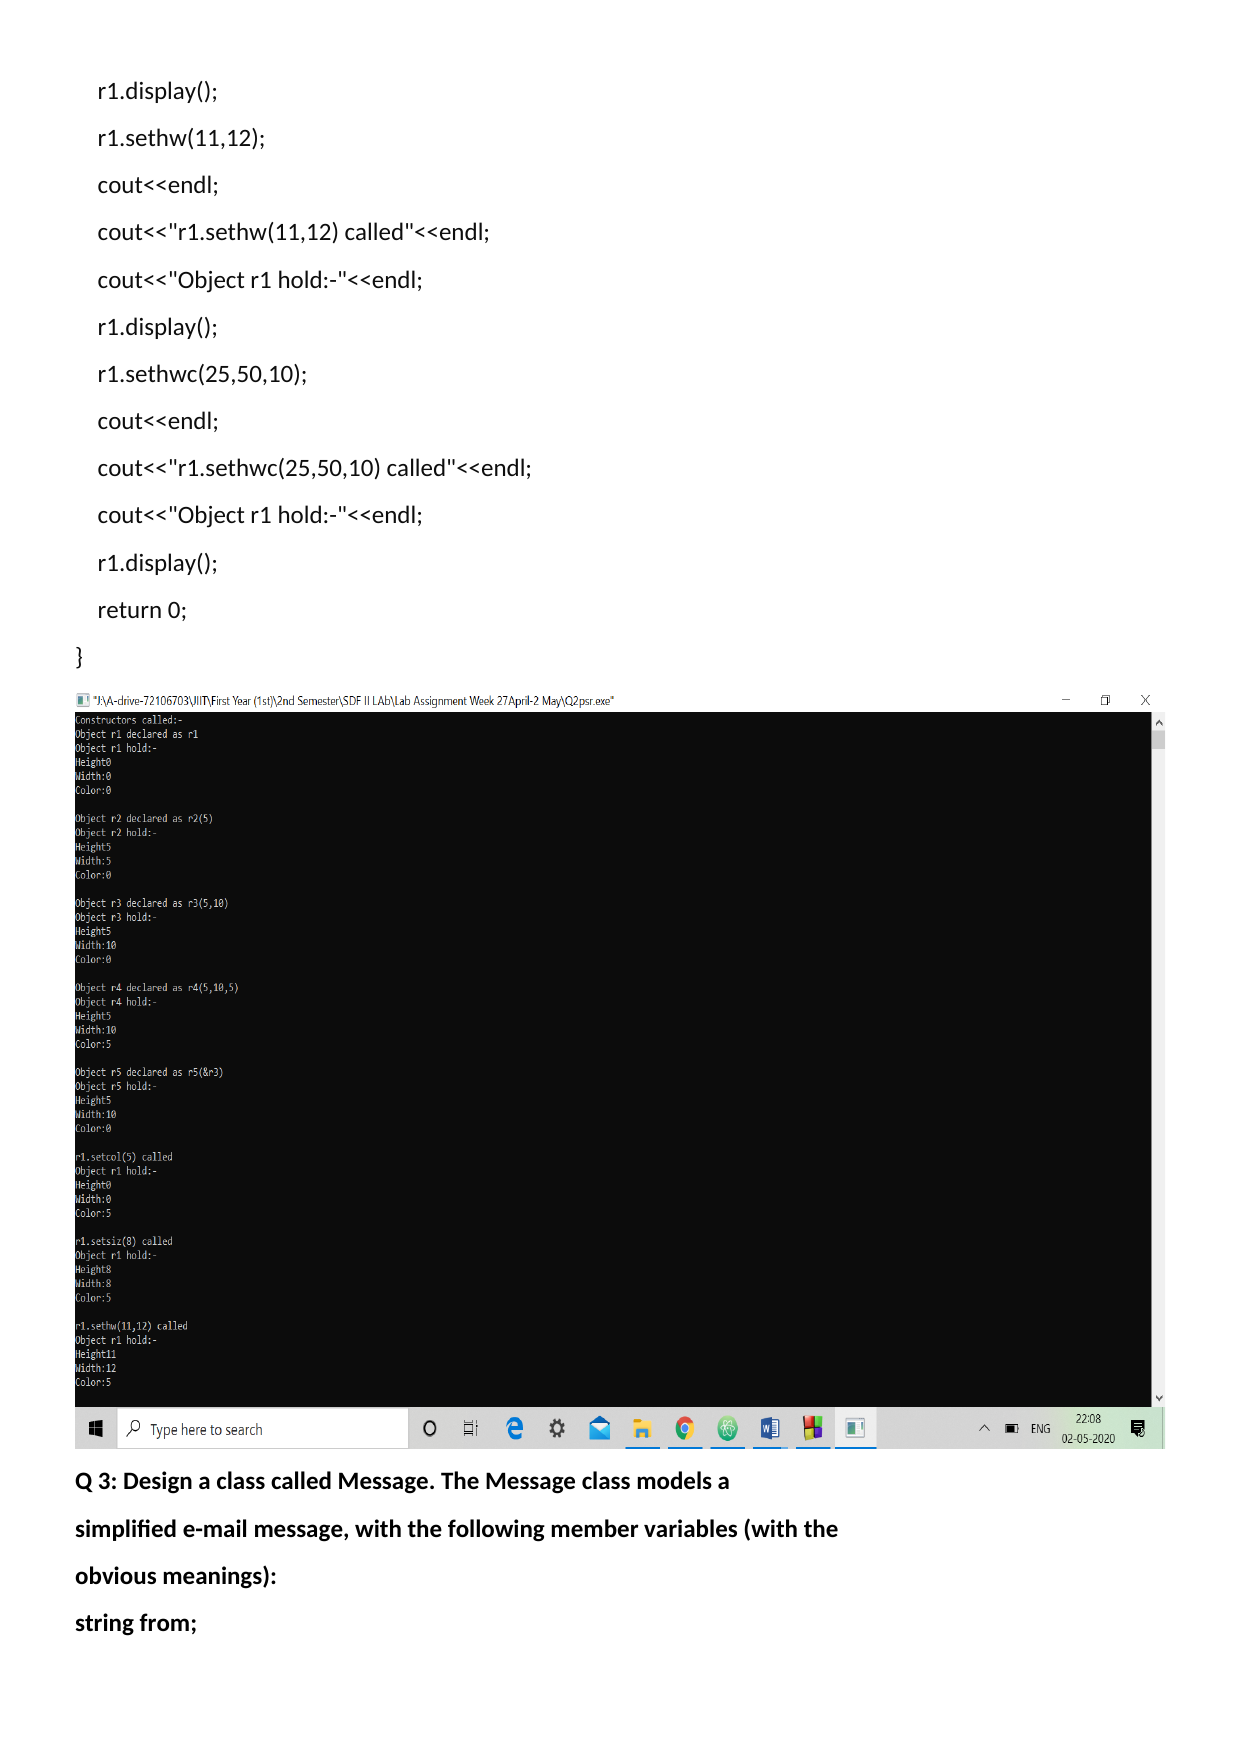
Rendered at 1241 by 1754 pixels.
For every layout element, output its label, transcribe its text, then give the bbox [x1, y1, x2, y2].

text Q 3: Design a class called Message. The Message class models a [75, 1466, 1165, 1496]
text r1.sethwc(25,50,10); [75, 358, 1165, 389]
text r1.display(); [75, 311, 1165, 341]
text cout<<endl; [75, 169, 1165, 200]
text cout<<"Object r1 hold:-"<<endl; [75, 264, 1165, 294]
text return 0; [75, 594, 1165, 624]
text cout<<endl; [75, 405, 1165, 436]
text r1.sethw(11,12); [75, 122, 1165, 153]
text r1.display(); [75, 547, 1165, 577]
text cout<<"r1.sethw(11,12) called"<<endl; [75, 217, 1165, 247]
text r1.display(); [75, 75, 1165, 106]
text string from; [75, 1607, 1165, 1638]
text cout<<"r1.sethwc(25,50,10) called"<<endl; [75, 452, 1165, 483]
text obvious meanings): [75, 1560, 1165, 1590]
text cout<<"Object r1 hold:-"<<endl; [75, 500, 1165, 530]
text simplified e-mail message, with the following member variables (with the [75, 1513, 1165, 1543]
text } [75, 641, 1165, 672]
picture [75, 688, 1166, 1449]
